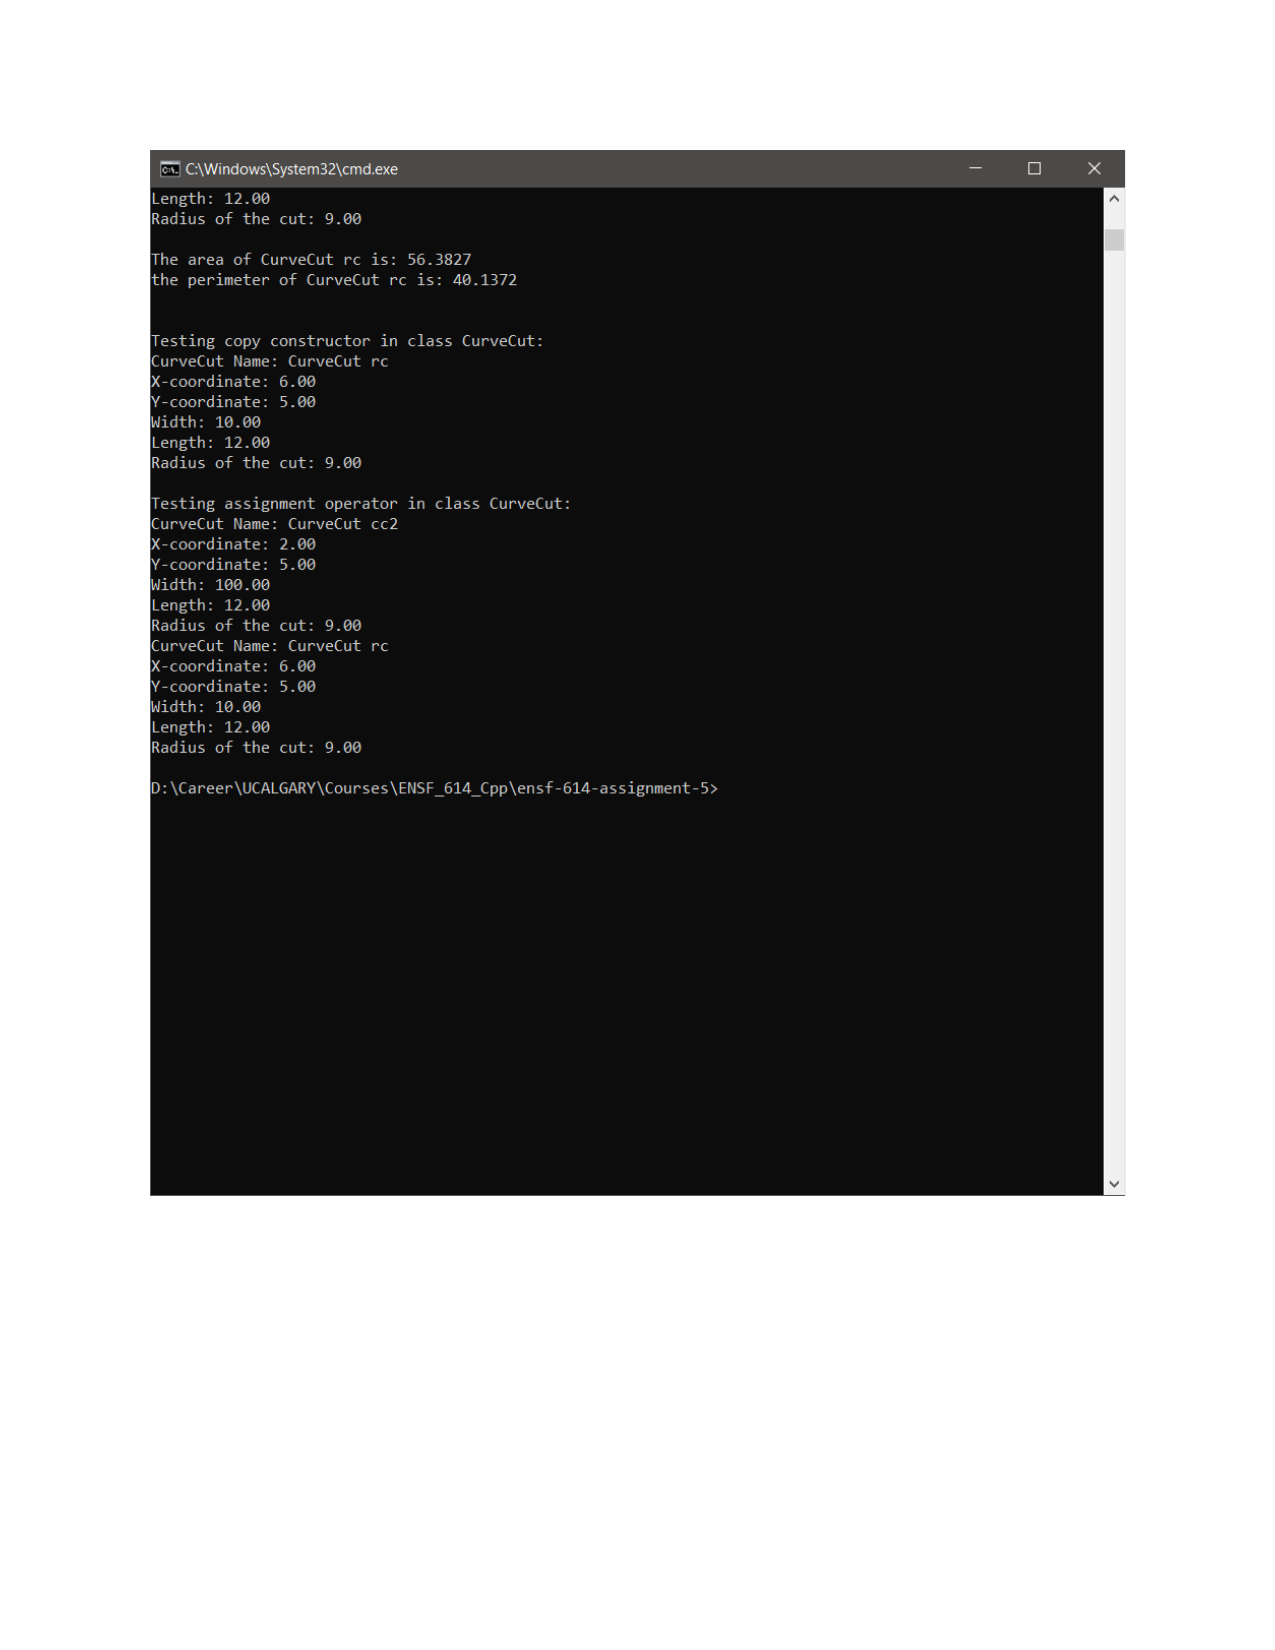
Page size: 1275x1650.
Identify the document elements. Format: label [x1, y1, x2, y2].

picture [150, 150, 1125, 1196]
